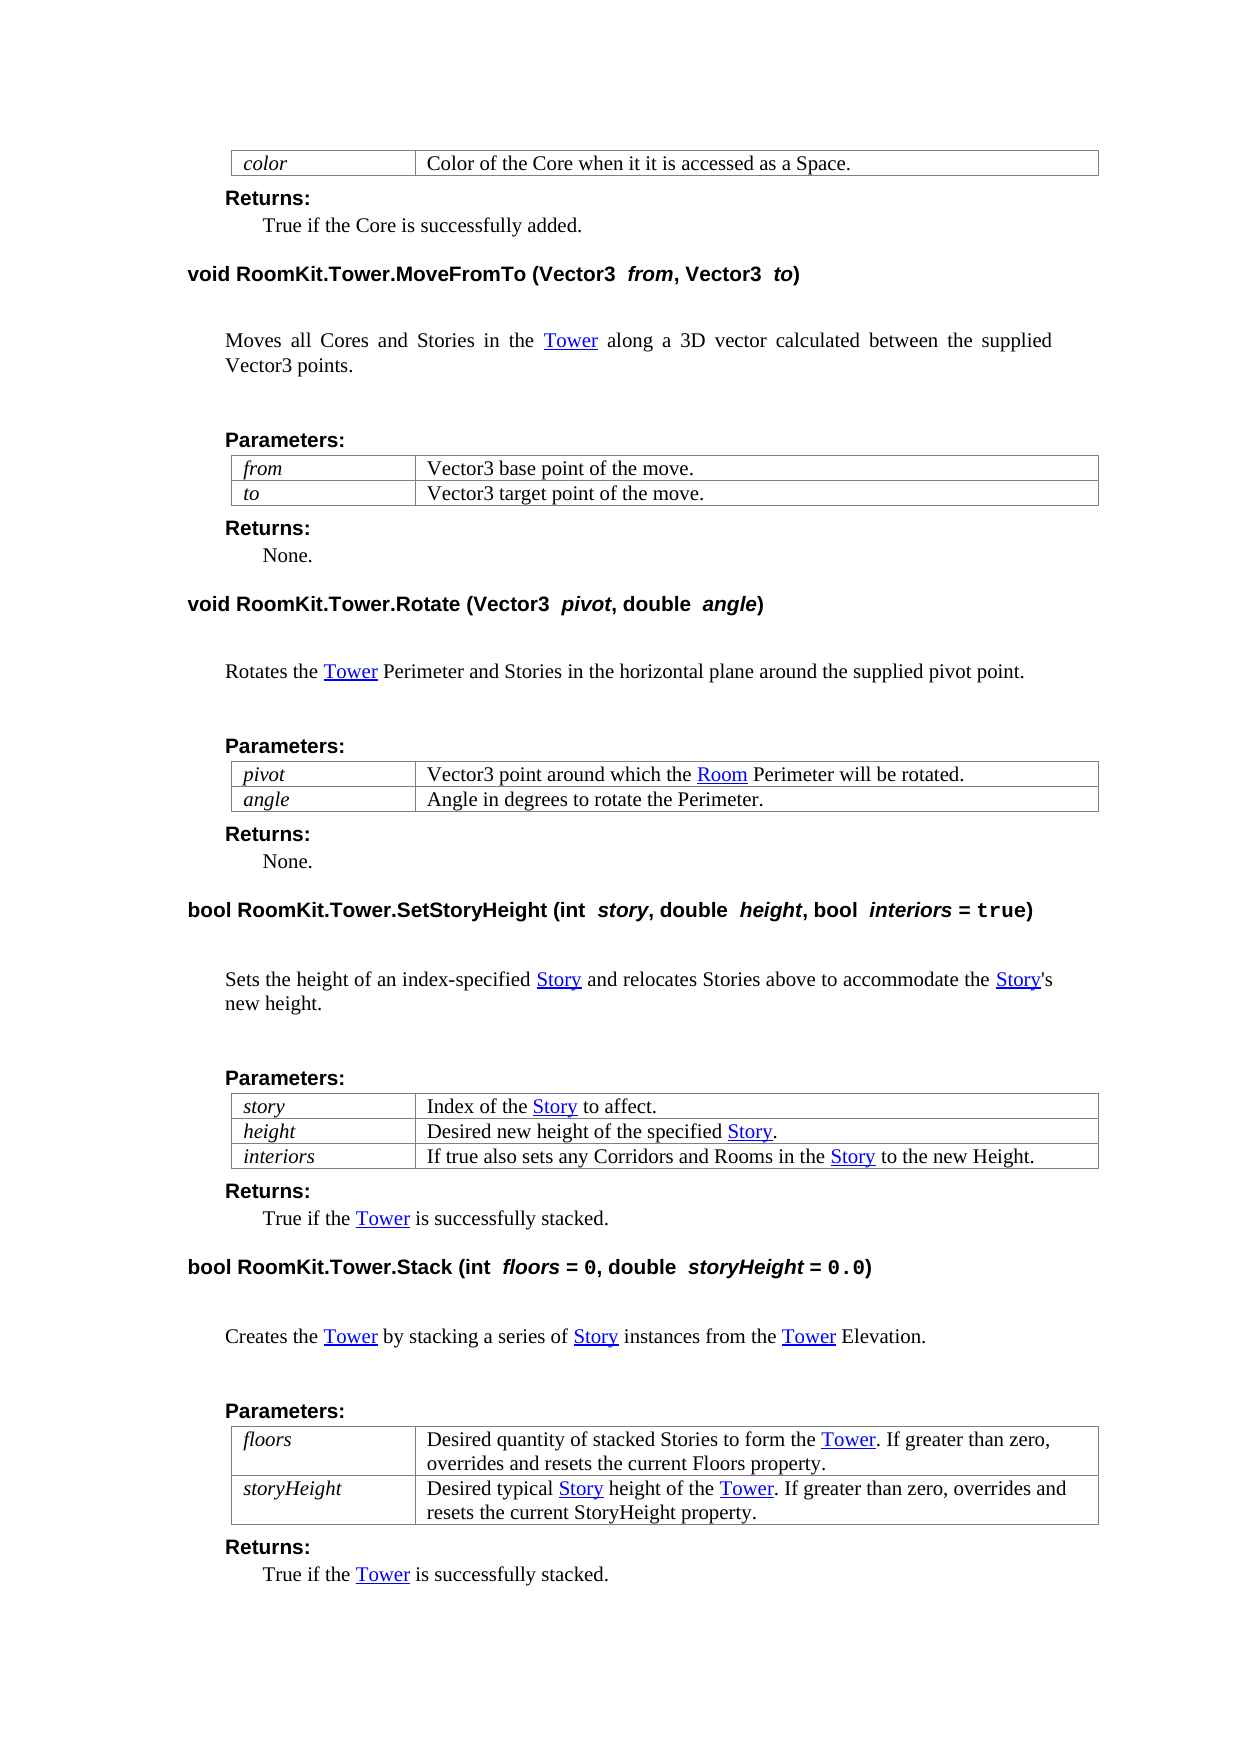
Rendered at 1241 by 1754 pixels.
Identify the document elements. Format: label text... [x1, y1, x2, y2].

list Creates the Tower by stacking a series of Story instances from the Tower Elevation. [225, 1323, 1053, 1348]
table_cell interiors [232, 1144, 415, 1168]
list Moves all Cores and Stories in the Tower along a 3D vector calculated between the supplied Vector3 points. [225, 328, 1053, 377]
subtitle Returns: [225, 822, 1053, 846]
table_cell Desired typical Story height of the Tower. If greater than zero, overrides and resets the current StoryHeight property. [416, 1476, 1098, 1524]
subtitle void RoomKit.Tower.Rotate (Vector3 pivot, double angle) [187, 592, 1053, 616]
text None. [262, 543, 1053, 567]
table_cell Desired new height of the specified Story. [416, 1119, 1098, 1143]
table_header story [232, 1094, 415, 1118]
subtitle void RoomKit.Tower.MoveFromTo (Vector3 from, Vector3 to) [187, 262, 1053, 286]
table_header from [232, 456, 415, 480]
subtitle Parameters: [225, 428, 1053, 452]
table_cell angle [232, 787, 415, 811]
table_header Desired quantity of stacked Stories to form the Tower. If greater than zero, overrides and resets the current Floors property. [416, 1427, 1098, 1475]
list Rotates the Tower Perimeter and Stories in the horizontal plane around the supplied pivot point. [225, 658, 1053, 683]
subtitle bool RoomKit.Tower.Stack (int floors = 0, double storyHeight = 0.0) [187, 1255, 1053, 1281]
text True if the Tower is successfully stacked. [262, 1562, 1053, 1586]
subtitle Returns: [225, 1535, 1053, 1559]
table_cell storyHeight [232, 1476, 415, 1524]
table_cell Angle in degrees to rotate the Perimeter. [416, 787, 1098, 811]
text None. [262, 849, 1053, 873]
subtitle Parameters: [225, 1066, 1053, 1090]
table_header floors [232, 1427, 415, 1475]
table_cell Color of the Core when it it is accessed as a Space. [416, 151, 1098, 175]
table_cell Vector3 target point of the move. [416, 481, 1098, 505]
list Sets the height of an index-specified Story and relocates Stories above to accommodate the Story's new height. [225, 966, 1053, 1014]
table_cell color [232, 151, 415, 175]
subtitle Parameters: [225, 734, 1053, 758]
subtitle bool RoomKit.Tower.SetStoryHeight (int story, double height, bool interiors = true) [187, 898, 1053, 924]
table_cell to [232, 481, 415, 505]
subtitle Returns: [225, 1179, 1053, 1203]
subtitle Returns: [225, 186, 1053, 209]
table_cell height [232, 1119, 415, 1143]
text True if the Core is successfully added. [262, 213, 1053, 237]
table_header Vector3 base point of the move. [416, 456, 1098, 480]
subtitle Parameters: [225, 1399, 1053, 1423]
table_header Index of the Story to affect. [416, 1094, 1098, 1118]
table_cell If true also sets any Corridors and Rooms in the Story to the new Height. [416, 1144, 1098, 1168]
subtitle Returns: [225, 516, 1053, 539]
table_header pivot [232, 762, 415, 786]
text True if the Tower is successfully stacked. [262, 1206, 1053, 1230]
table_header Vector3 point around which the Room Perimeter will be rotated. [416, 762, 1098, 786]
